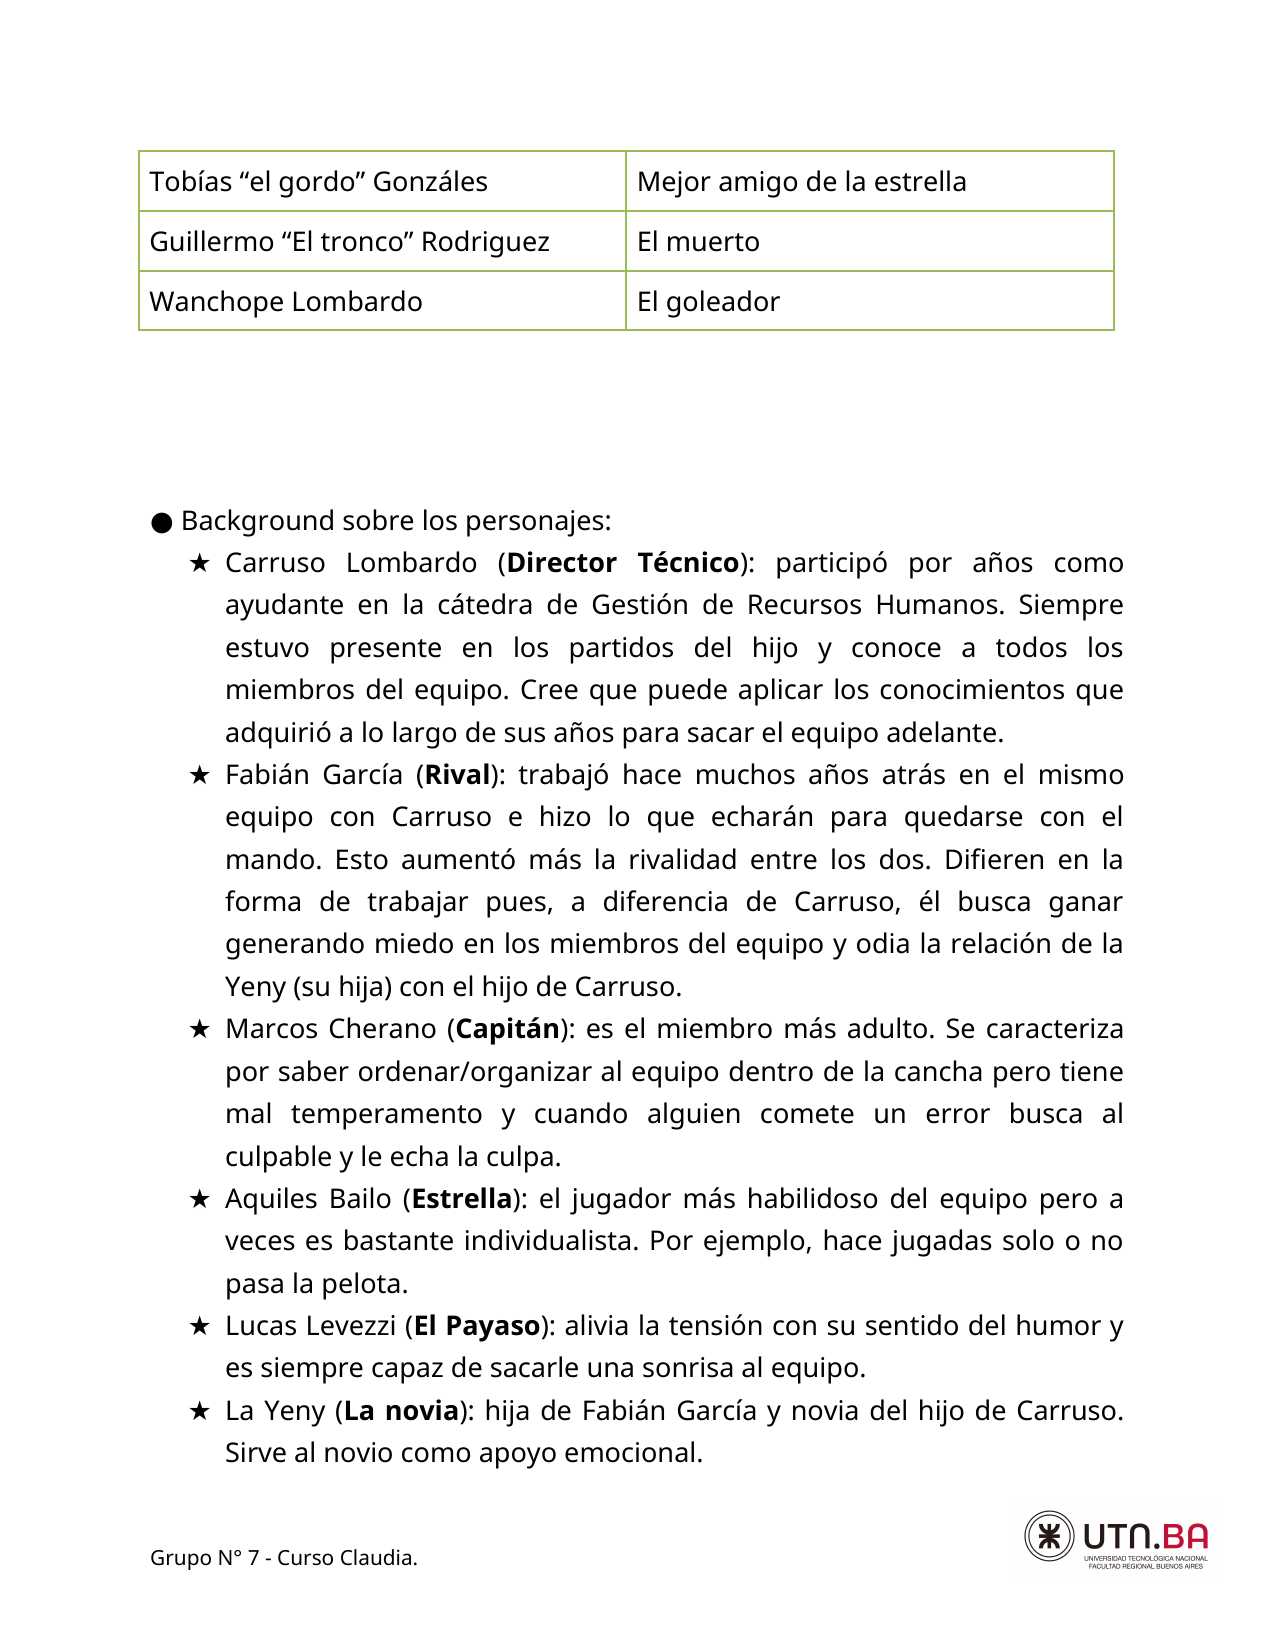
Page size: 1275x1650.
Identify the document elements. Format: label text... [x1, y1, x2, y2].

text ● Background sobre los personajes: [150, 501, 1125, 538]
list Marcos Cherano (Capitán): es el miembro más adulto. Se caracteriza por saber ordenar/organizar al equipo dentro de la cancha pero tiene mal temperamento y cuando alguien comete un error busca al culpable y le echa la culpa. [187, 1010, 1125, 1174]
table_cell Guillermo “El tronco” Rodriguez [140, 212, 625, 269]
list La Yeny (La novia): hija de Fabián García y novia del hijo de Carruso. Sirve al novio como apoyo emocional. [187, 1391, 1125, 1471]
list Fabián García (Rival): trabajó hace muchos años atrás en el mismo equipo con Carruso e hizo lo que echarán para quedarse con el mando. Esto aumentó más la rivalidad entre los dos. Difieren en la forma de trabajar pues, a diferencia de Carruso, él busca ganar generando miedo en los miembros del equipo y odia la relación de la Yeny (su hija) con el hijo de Carruso. [187, 755, 1125, 1004]
list Lucas Levezzi (El Payaso): alivia la tensión con su sentido del humor y es siempre capaz de sacarle una sonrisa al equipo. [187, 1307, 1125, 1386]
table_cell Tobías “el gordo” Gonzáles [140, 152, 625, 210]
table_cell Wanchope Lombardo [140, 272, 625, 329]
list Carruso Lombardo (Director Técnico): participó por años como ayudante en la cátedra de Gestión de Recursos Humanos. Siempre estuvo presente en los partidos del hijo y conoce a todos los miembros del equipo. Cree que puede aplicar los conocimientos que adquirió a lo largo de sus años para sacar el equipo adelante. [187, 543, 1125, 750]
table_cell El goleador [627, 272, 1113, 329]
picture [1014, 1501, 1222, 1578]
table_cell El muerto [627, 212, 1113, 269]
list Aquiles Bailo (Estrella): el jugador más habilidoso del equipo pero a veces es bastante individualista. Por ejemplo, hace jugadas solo o no pasa la pelota. [187, 1179, 1125, 1301]
table_cell Mejor amigo de la estrella [627, 152, 1113, 210]
